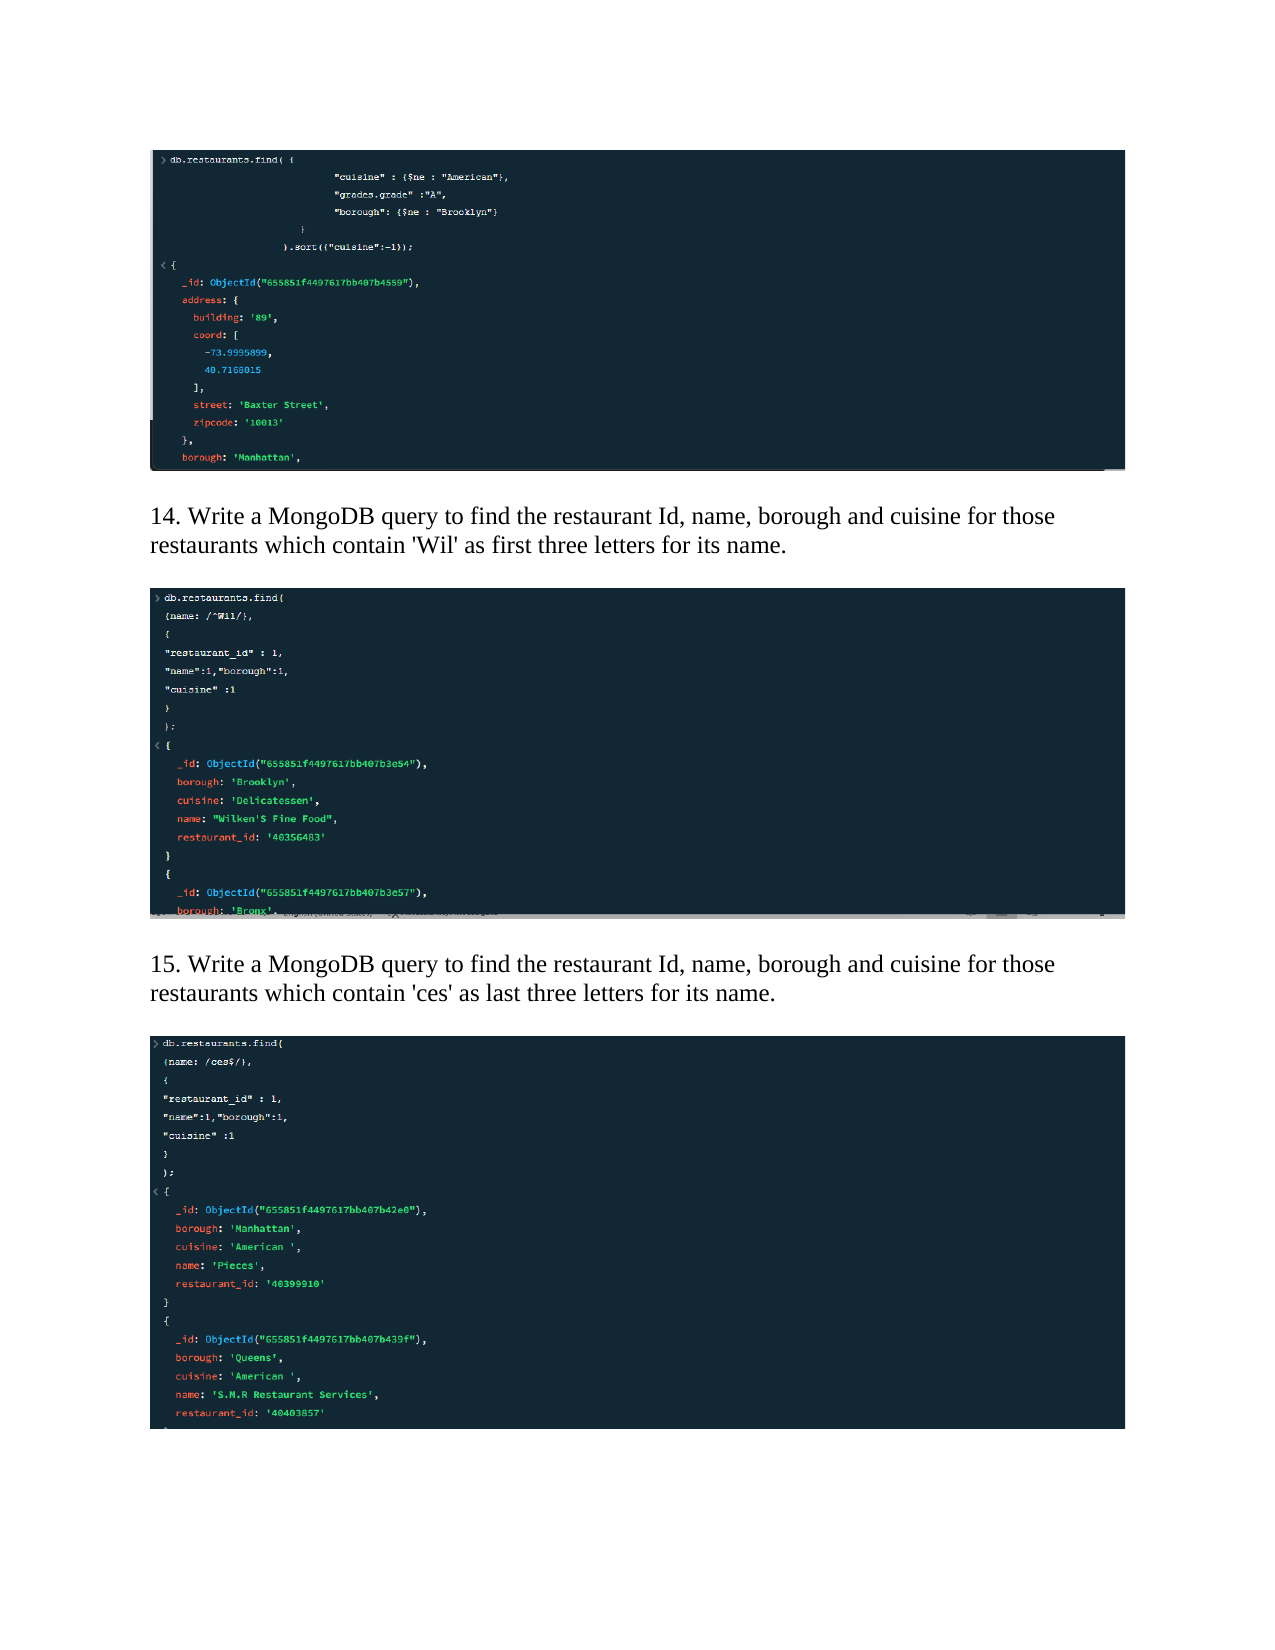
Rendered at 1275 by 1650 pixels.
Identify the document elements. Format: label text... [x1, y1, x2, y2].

picture [150, 588, 1125, 919]
picture [150, 1036, 1125, 1429]
text 14. Write a MongoDB query to find the restaurant Id, name, borough and cuisine for those restaurants which contain 'Wil' as first three letters for its name. [150, 501, 1125, 559]
picture [150, 150, 1125, 471]
text 15. Write a MongoDB query to find the restaurant Id, name, borough and cuisine for those restaurants which contain 'ces' as last three letters for its name. [150, 949, 1125, 1007]
